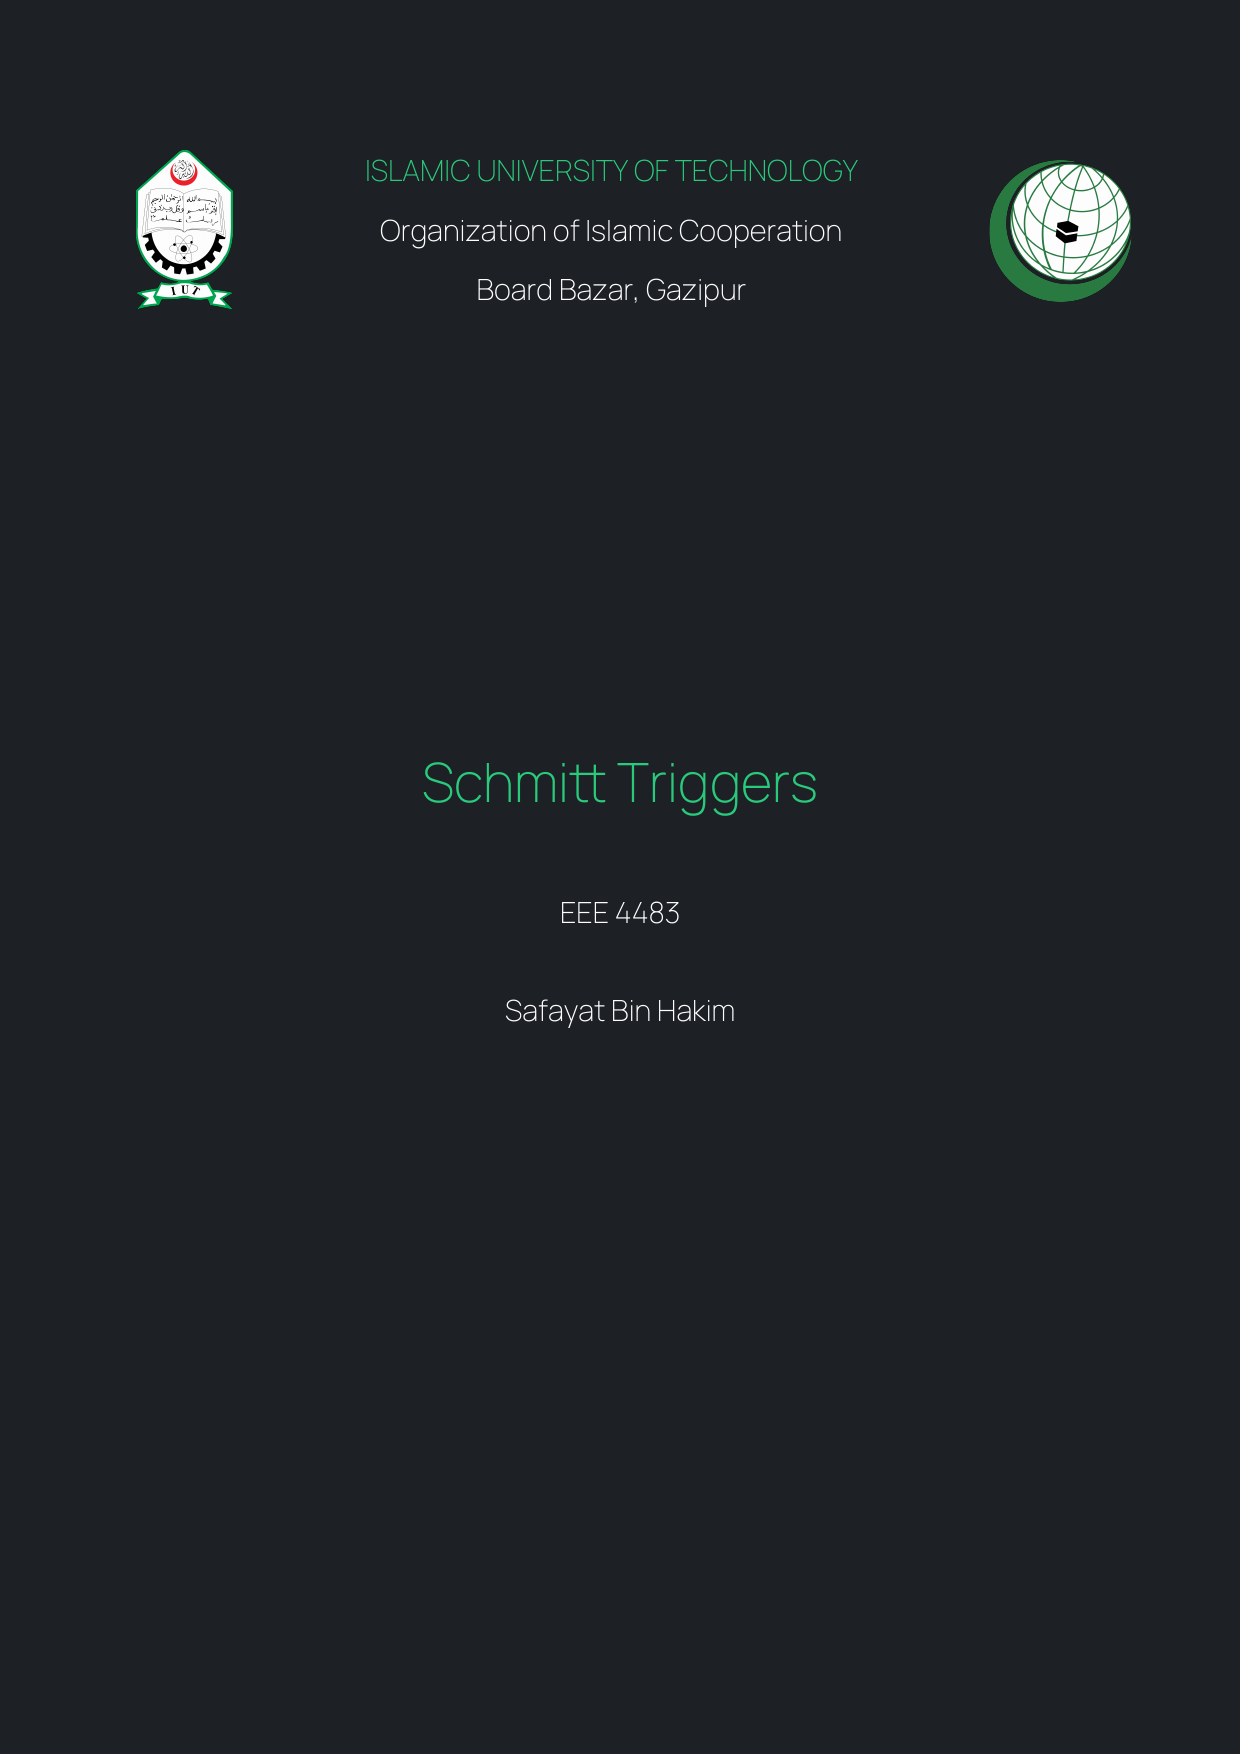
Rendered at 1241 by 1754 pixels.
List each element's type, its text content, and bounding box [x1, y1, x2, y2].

picture [989, 160, 1132, 302]
subtitle EEE 4483 [150, 893, 1090, 933]
subtitle Safayat Bin Hakim [150, 990, 1090, 1030]
table_header ISLAMIC UNIVERSITY OF TECHNOLOGY Organization of Islamic Cooperation Board Bazar, Gazipur [124, 150, 1136, 364]
picture [135, 150, 234, 310]
subtitle Schmitt Triggers [150, 744, 1090, 818]
